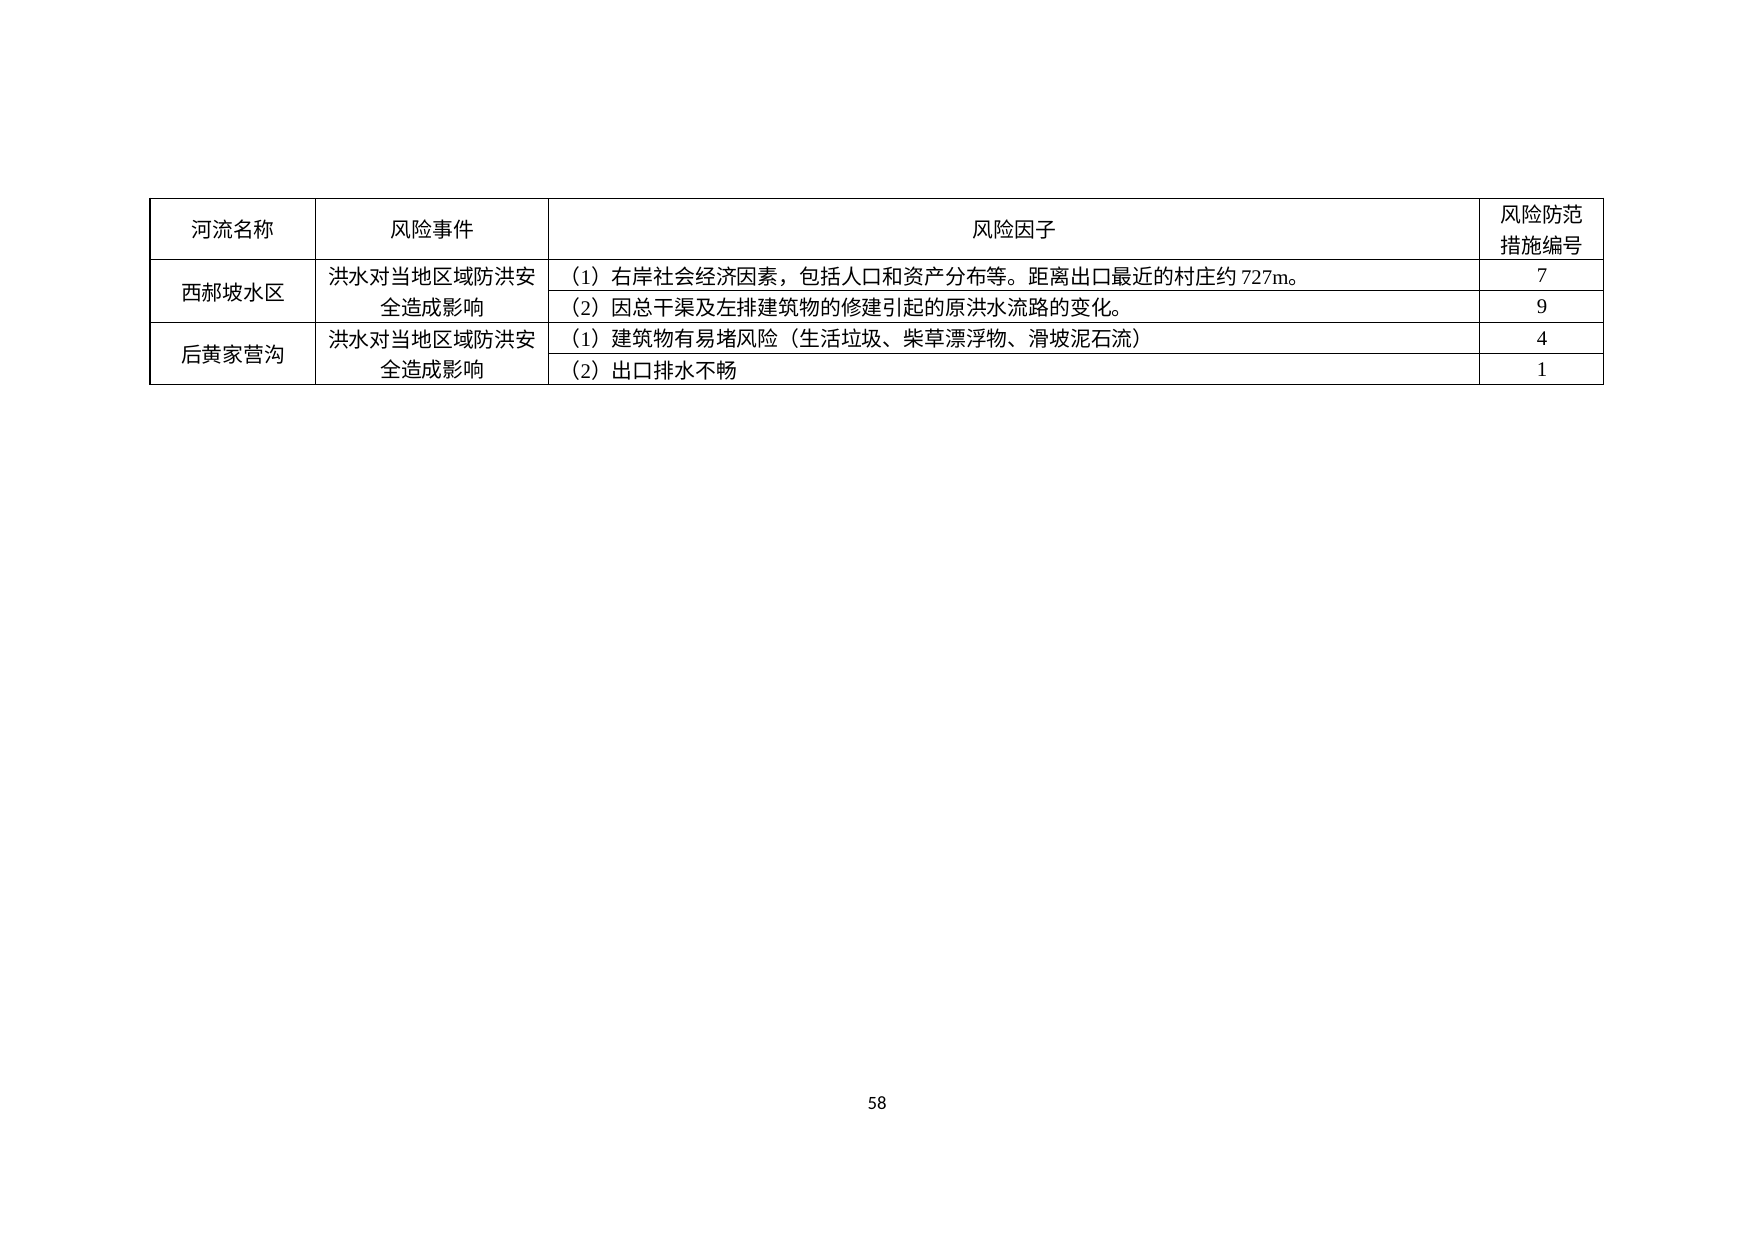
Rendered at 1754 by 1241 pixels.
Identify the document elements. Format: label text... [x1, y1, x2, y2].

table_header 风险防范措施编号 [1480, 199, 1603, 259]
table_cell 洪水对当地区域防洪安全造成影响 [316, 323, 548, 384]
table_cell 洪水对当地区域防洪安全造成影响 [316, 260, 548, 322]
table_cell 西郝坡水区 [151, 260, 315, 322]
table_cell （1）建筑物有易堵风险（生活垃圾、柴草漂浮物、滑坡泥石流） [549, 323, 1479, 353]
table_cell （2）出口排水不畅 [549, 354, 1479, 384]
table_cell 4 [1480, 323, 1603, 353]
table_cell （1）右岸社会经济因素，包括人口和资产分布等。距离出口最近的村庄约727m。 [549, 260, 1479, 290]
table_header 河流名称 [151, 199, 315, 259]
table_cell 1 [1480, 354, 1603, 384]
table_cell 9 [1480, 291, 1603, 322]
table_header 风险事件 [316, 199, 548, 259]
table_cell 7 [1480, 260, 1603, 290]
table_header 风险因子 [549, 199, 1479, 259]
table_cell 后黄家营沟 [151, 323, 315, 384]
table_cell （2）因总干渠及左排建筑物的修建引起的原洪水流路的变化。 [549, 291, 1479, 322]
